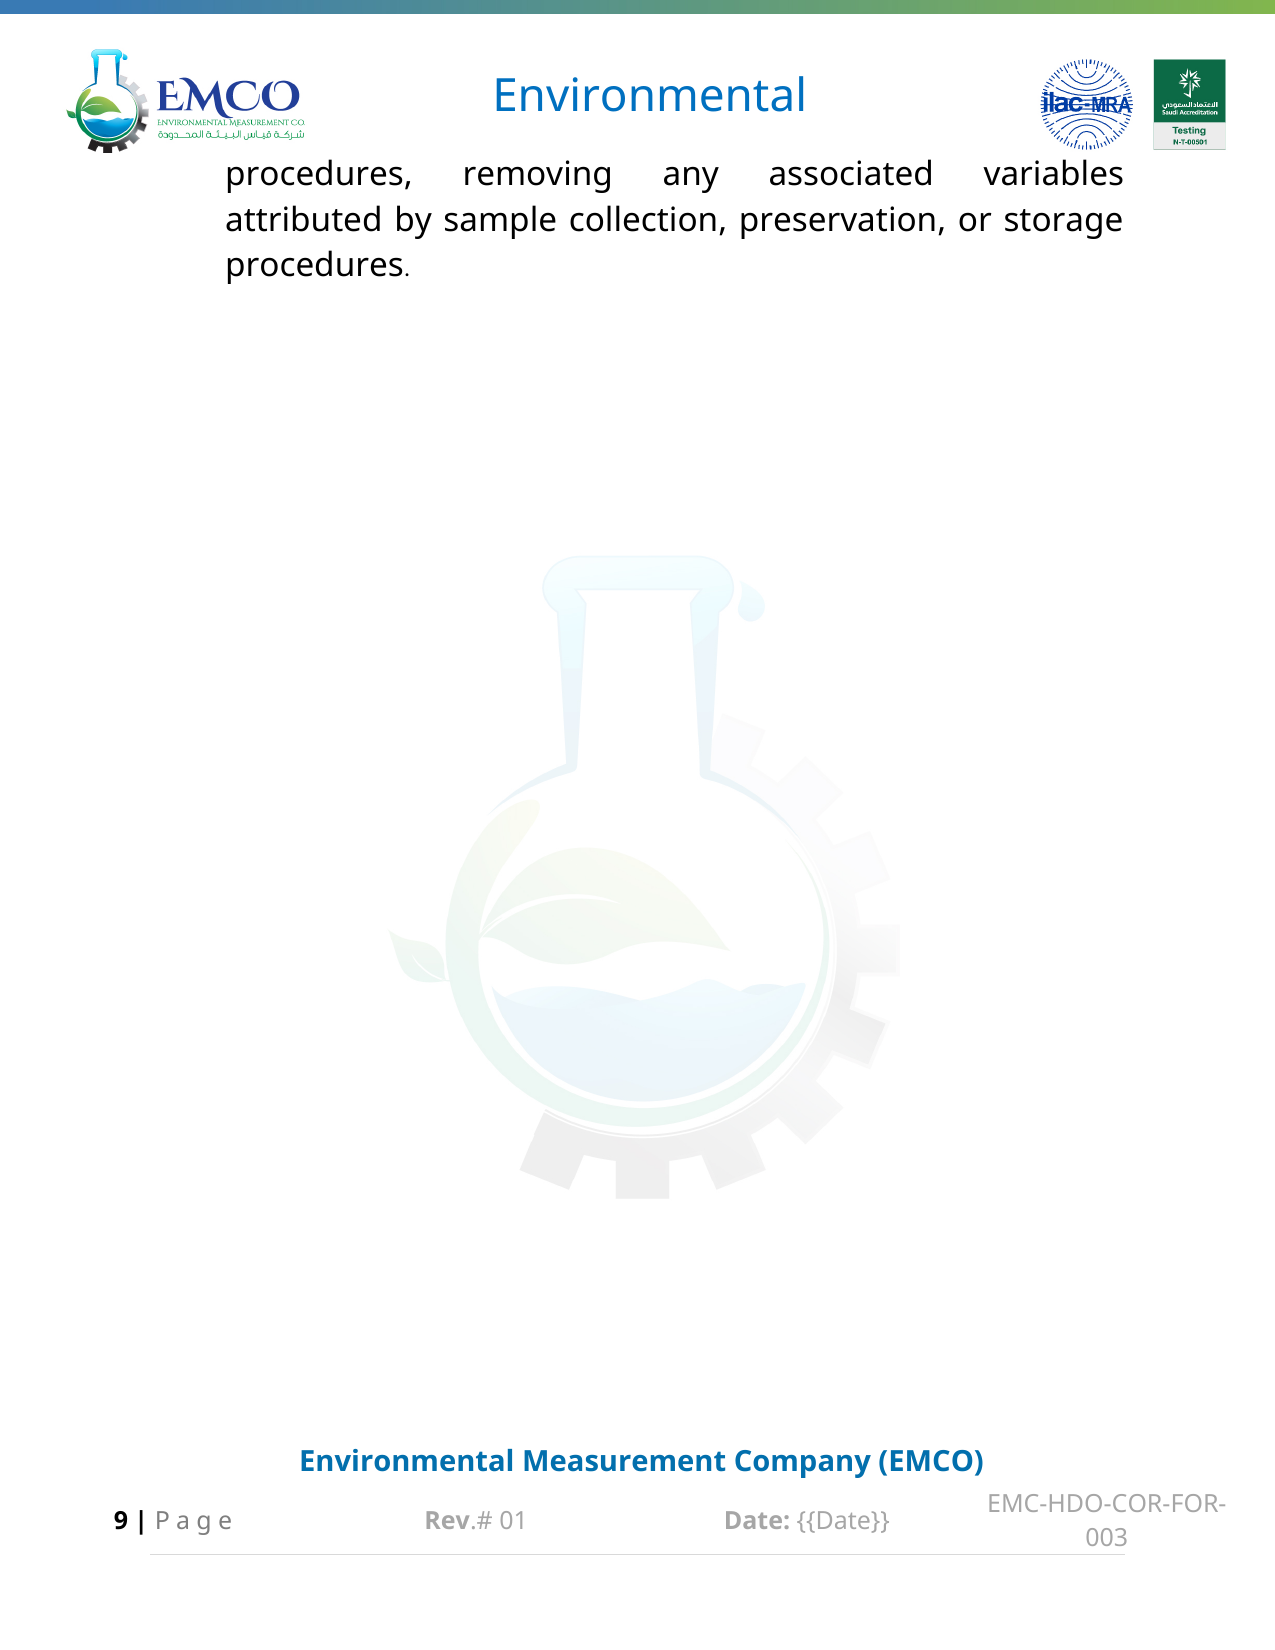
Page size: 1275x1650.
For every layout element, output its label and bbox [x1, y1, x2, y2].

picture [0, 0, 1275, 1650]
text [225, 150, 1125, 286]
